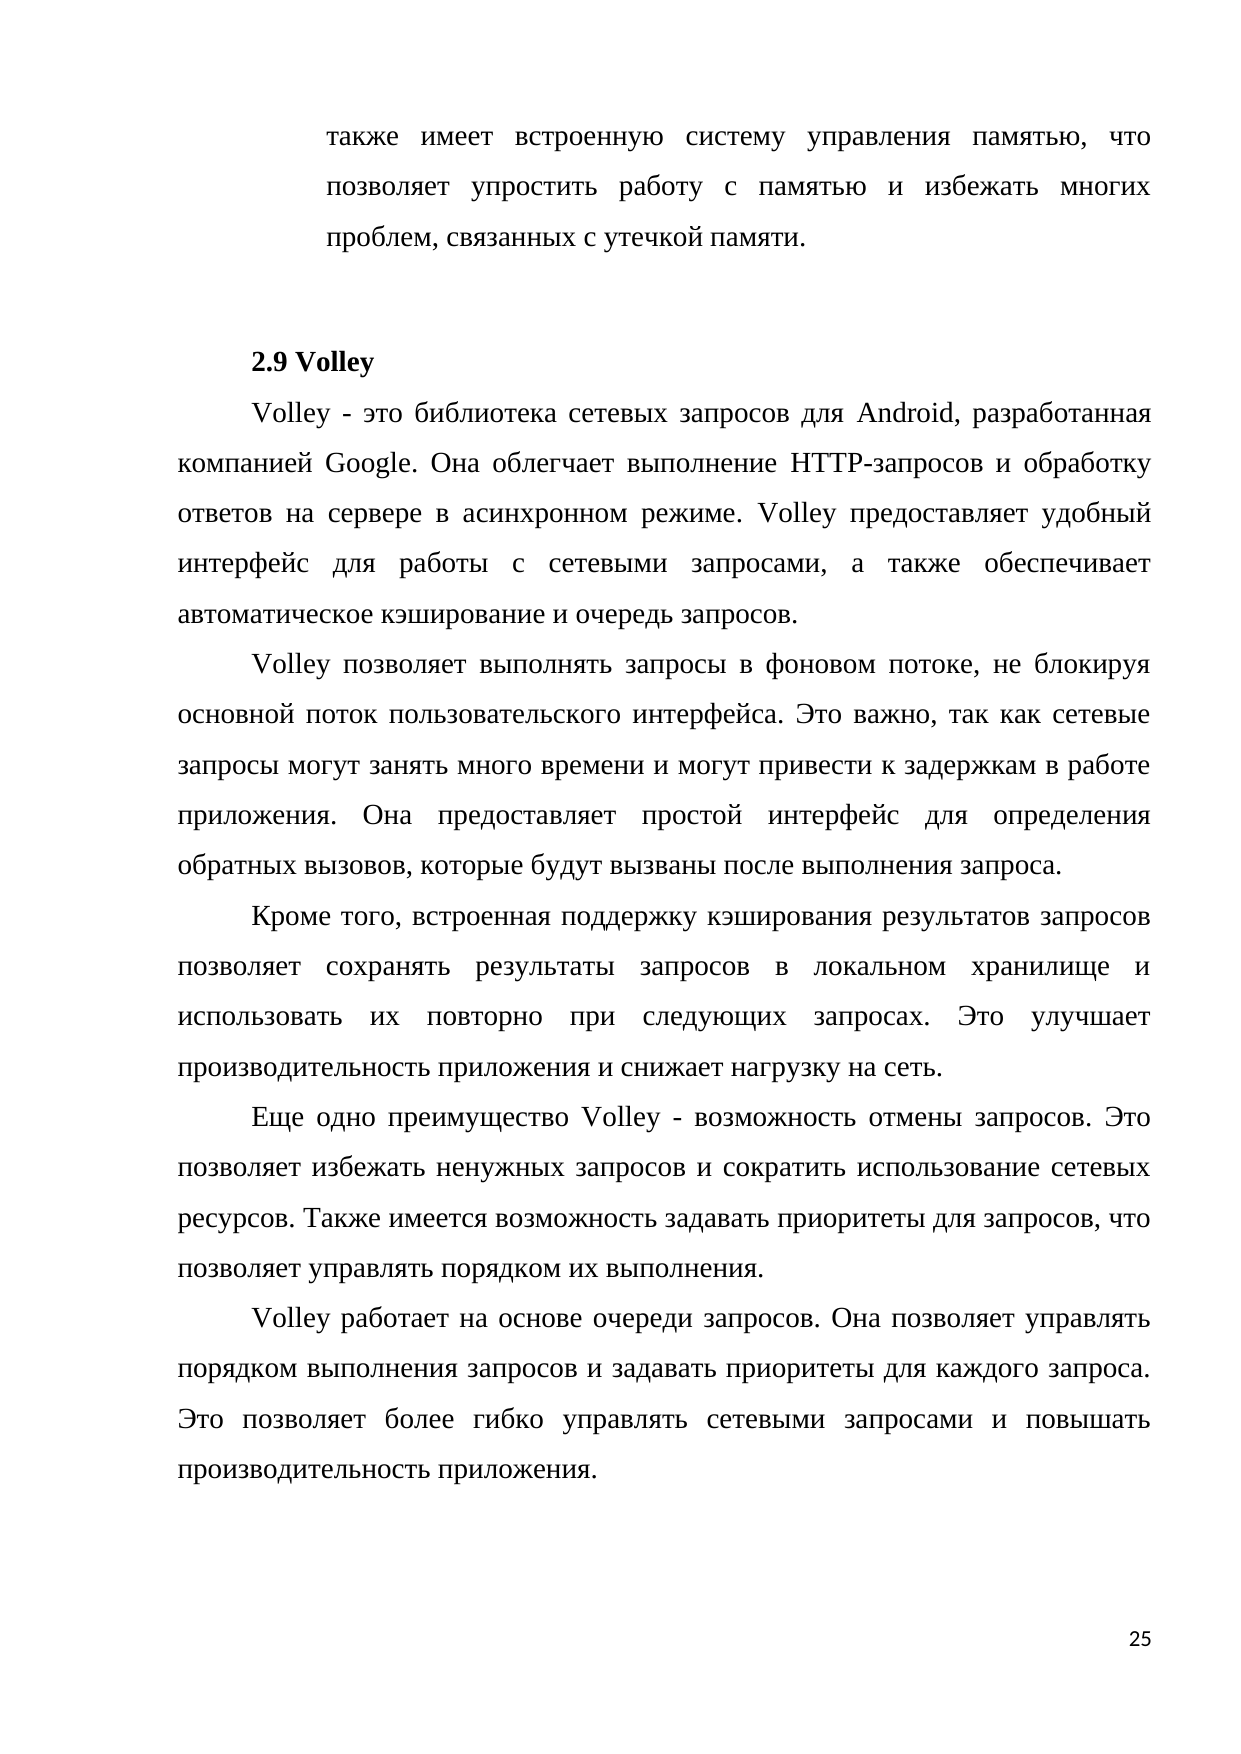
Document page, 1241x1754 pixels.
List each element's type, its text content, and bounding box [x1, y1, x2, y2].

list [288, 118, 1152, 353]
text Volley - это библиотека сетевых запросов для Android, разработанная компанией Google. Она облегчает выполнение HTTP-запросов и обработку ответов на сервере в асинхронном режиме. Volley предоставляет удобный интерфейс для работы с сетевыми запросами, а также обеспечивает автоматическое кэширование и очередь запросов. [177, 495, 1152, 730]
text Еще одно преимущество Volley - возможность отмены запросов. Это позволяет избежать ненужных запросов и сократить использование сетевых ресурсов. Также имеется возможность задавать приоритеты для запросов, что позволяет управлять порядком их выполнения. [177, 1200, 1152, 1384]
text Кроме того, встроенная поддержку кэширования результатов запросов позволяет сохранять результаты запросов в локальном хранилище и использовать их повторно при следующих запросах. Это улучшает производительность приложения и снижает нагрузку на сеть. [177, 998, 1152, 1183]
text Volley позволяет выполнять запросы в фоновом потоке, не блокируя основной поток пользовательского интерфейса. Это важно, так как сетевые запросы могут занять много времени и могут привести к задержкам в работе приложения. Она предоставляет простой интерфейс для определения обратных вызовов, которые будут вызваны после выполнения запроса. [177, 747, 1152, 982]
text 2.9 Volley [177, 445, 1152, 478]
text Volley работает на основе очереди запросов. Она позволяет управлять порядком выполнения запросов и задавать приоритеты для каждого запроса. Это позволяет более гибко управлять сетевыми запросами и повышать производительность приложения. [177, 1401, 1152, 1585]
